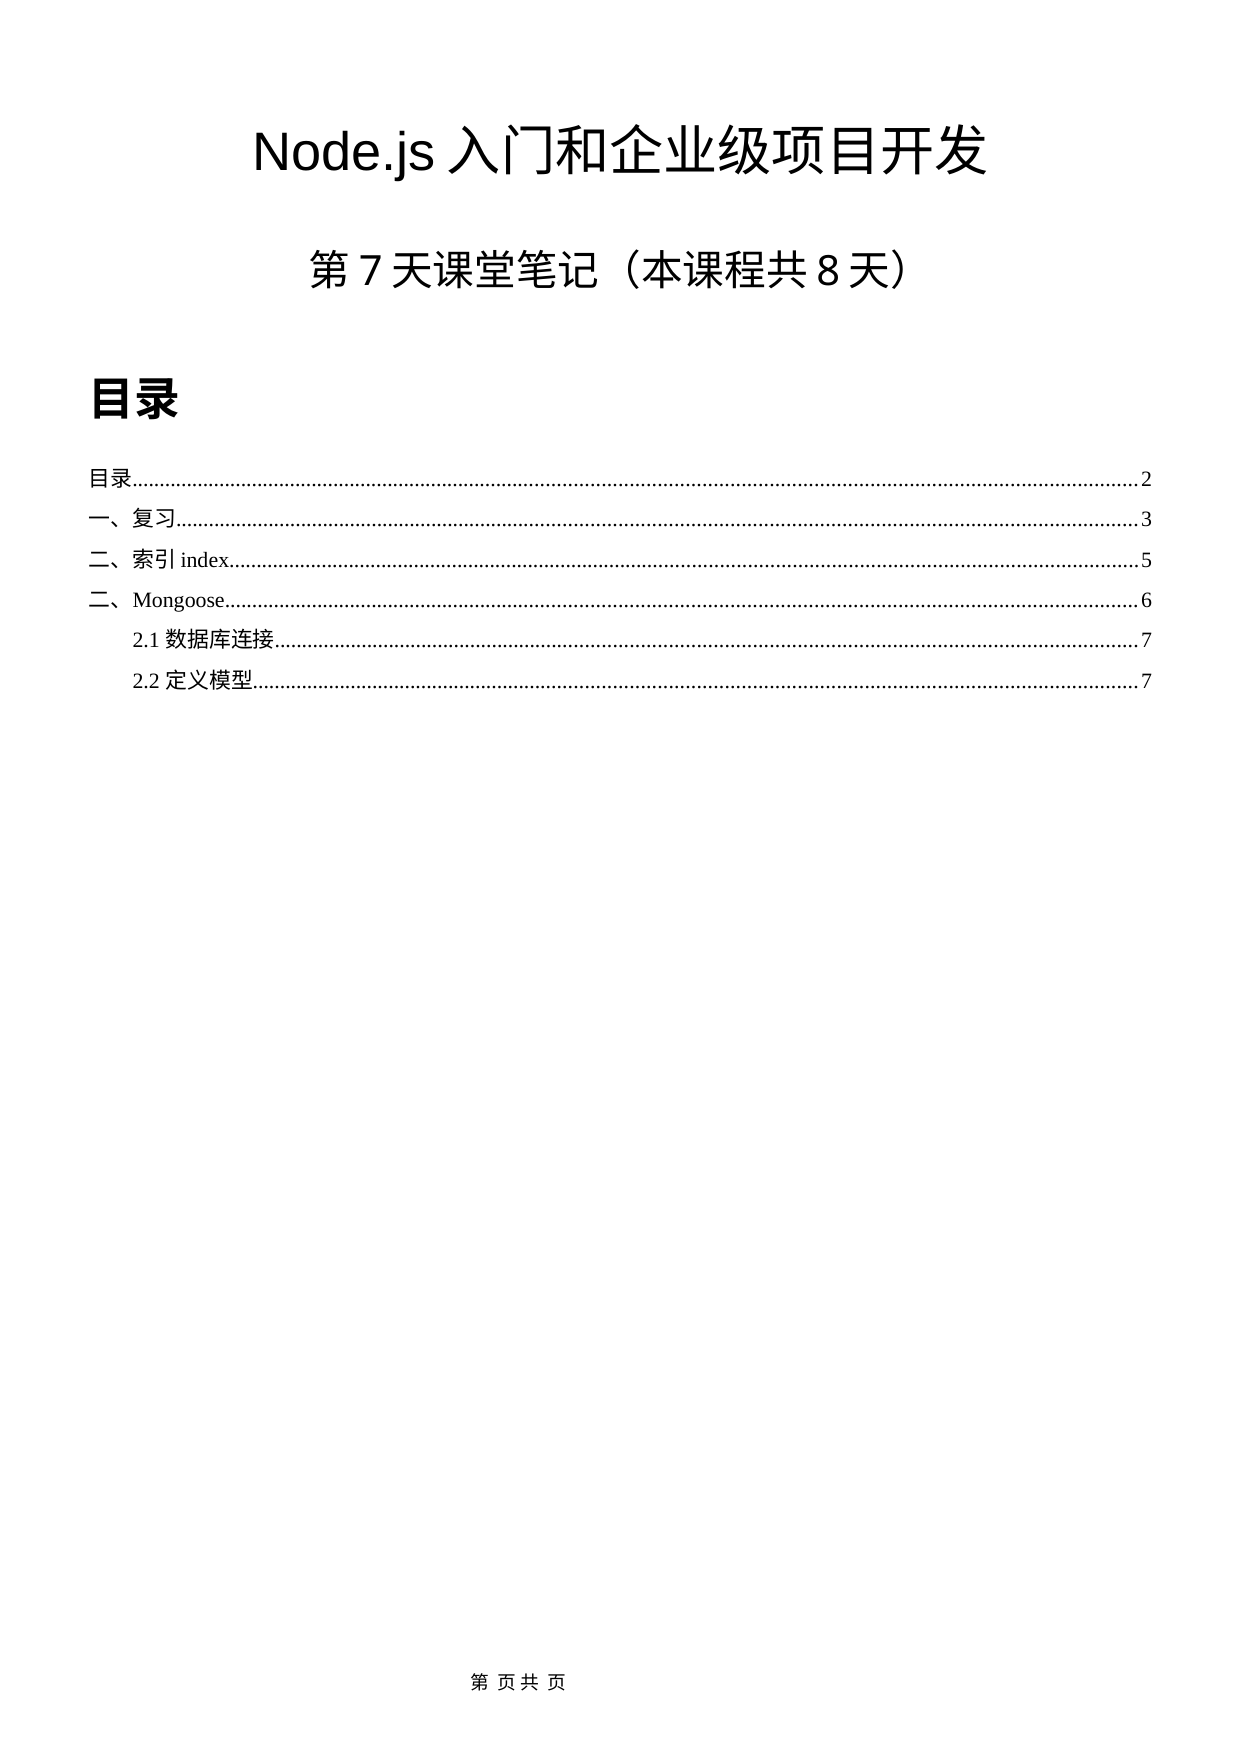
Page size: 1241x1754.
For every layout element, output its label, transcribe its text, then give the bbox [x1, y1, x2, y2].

text 目录 2 [88, 460, 1152, 493]
text 一、复习 3 [88, 501, 1152, 533]
subtitle 目录 [88, 347, 1152, 444]
text 二、Mongoose 6 [88, 582, 1152, 614]
text 第7天课堂笔记（本课程共8天） [88, 235, 1152, 300]
text 二、索引index 5 [88, 541, 1152, 574]
text 2.2 定义模型 7 [132, 662, 1152, 695]
text Node.js入门和企业级项目开发 [88, 98, 1152, 196]
text 2.1 数据库连接 7 [132, 622, 1152, 654]
